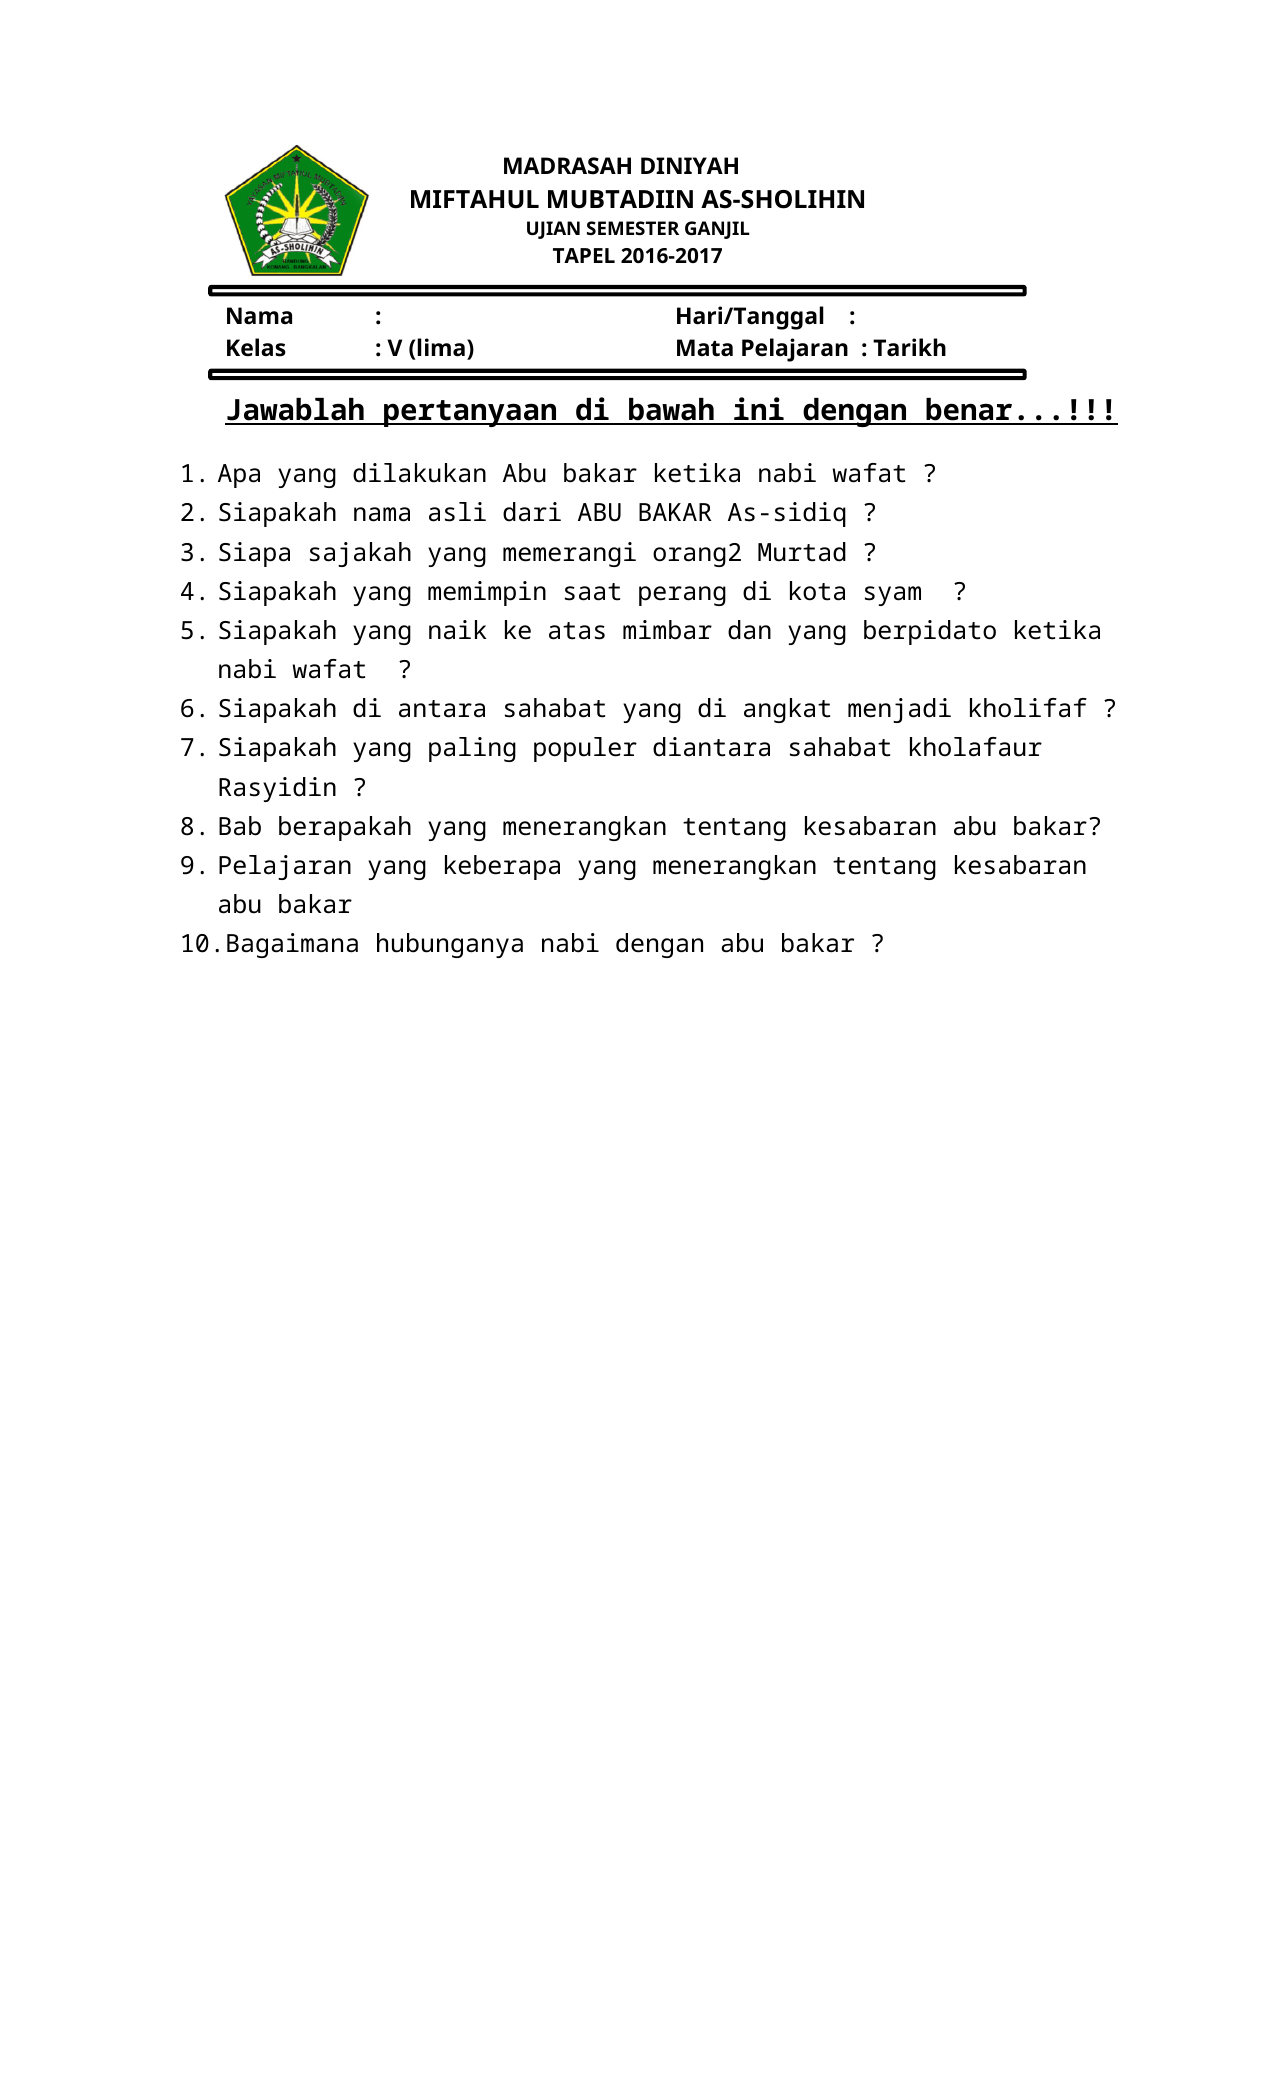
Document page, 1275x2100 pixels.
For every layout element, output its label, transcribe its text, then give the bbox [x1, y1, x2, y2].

text MIFTAHUL MUBTADIIN AS-SHOLIHIN [150, 181, 1125, 215]
list Siapakah nama asli dari ABU BAKAR As-sidiq ? [179, 495, 1125, 529]
list Bab berapakah yang menerangkan tentang kesabaran abu bakar? [179, 808, 1125, 842]
list Siapakah yang paling populer diantara sahabat kholafaur Rasyidin ? [179, 730, 1125, 803]
picture [223, 269, 371, 284]
text Kelas : V (lima) Mata Pelajaran : Tarikh [150, 332, 1125, 363]
picture [223, 145, 371, 150]
list Apa yang dilakukan Abu bakar ketika nabi wafat ? [179, 456, 1125, 490]
list Siapakah yang memimpin saat perang di kota syam ? [179, 573, 1125, 607]
text Nama : Hari/Tanggal : [150, 301, 1125, 332]
list Bagaimana hubunganya nabi dengan abu bakar ? [179, 926, 1125, 960]
text TAPEL 2016-2017 [150, 241, 1125, 269]
list Siapakah di antara sahabat yang di angkat menjadi kholifaf ? [179, 691, 1125, 725]
text UJIAN SEMESTER GANJIL [150, 215, 1125, 241]
list Pelajaran yang keberapa yang menerangkan tentang kesabaran abu bakar [179, 847, 1125, 921]
list Siapakah yang naik ke atas mimbar dan yang berpidato ketika nabi wafat ? [179, 612, 1125, 686]
text Jawablah pertanyaan di bawah ini dengan benar...!!! [225, 389, 1125, 429]
list Siapa sajakah yang memerangi orang2 Murtad ? [179, 534, 1125, 568]
text MADRASAH DINIYAH [150, 150, 1125, 181]
